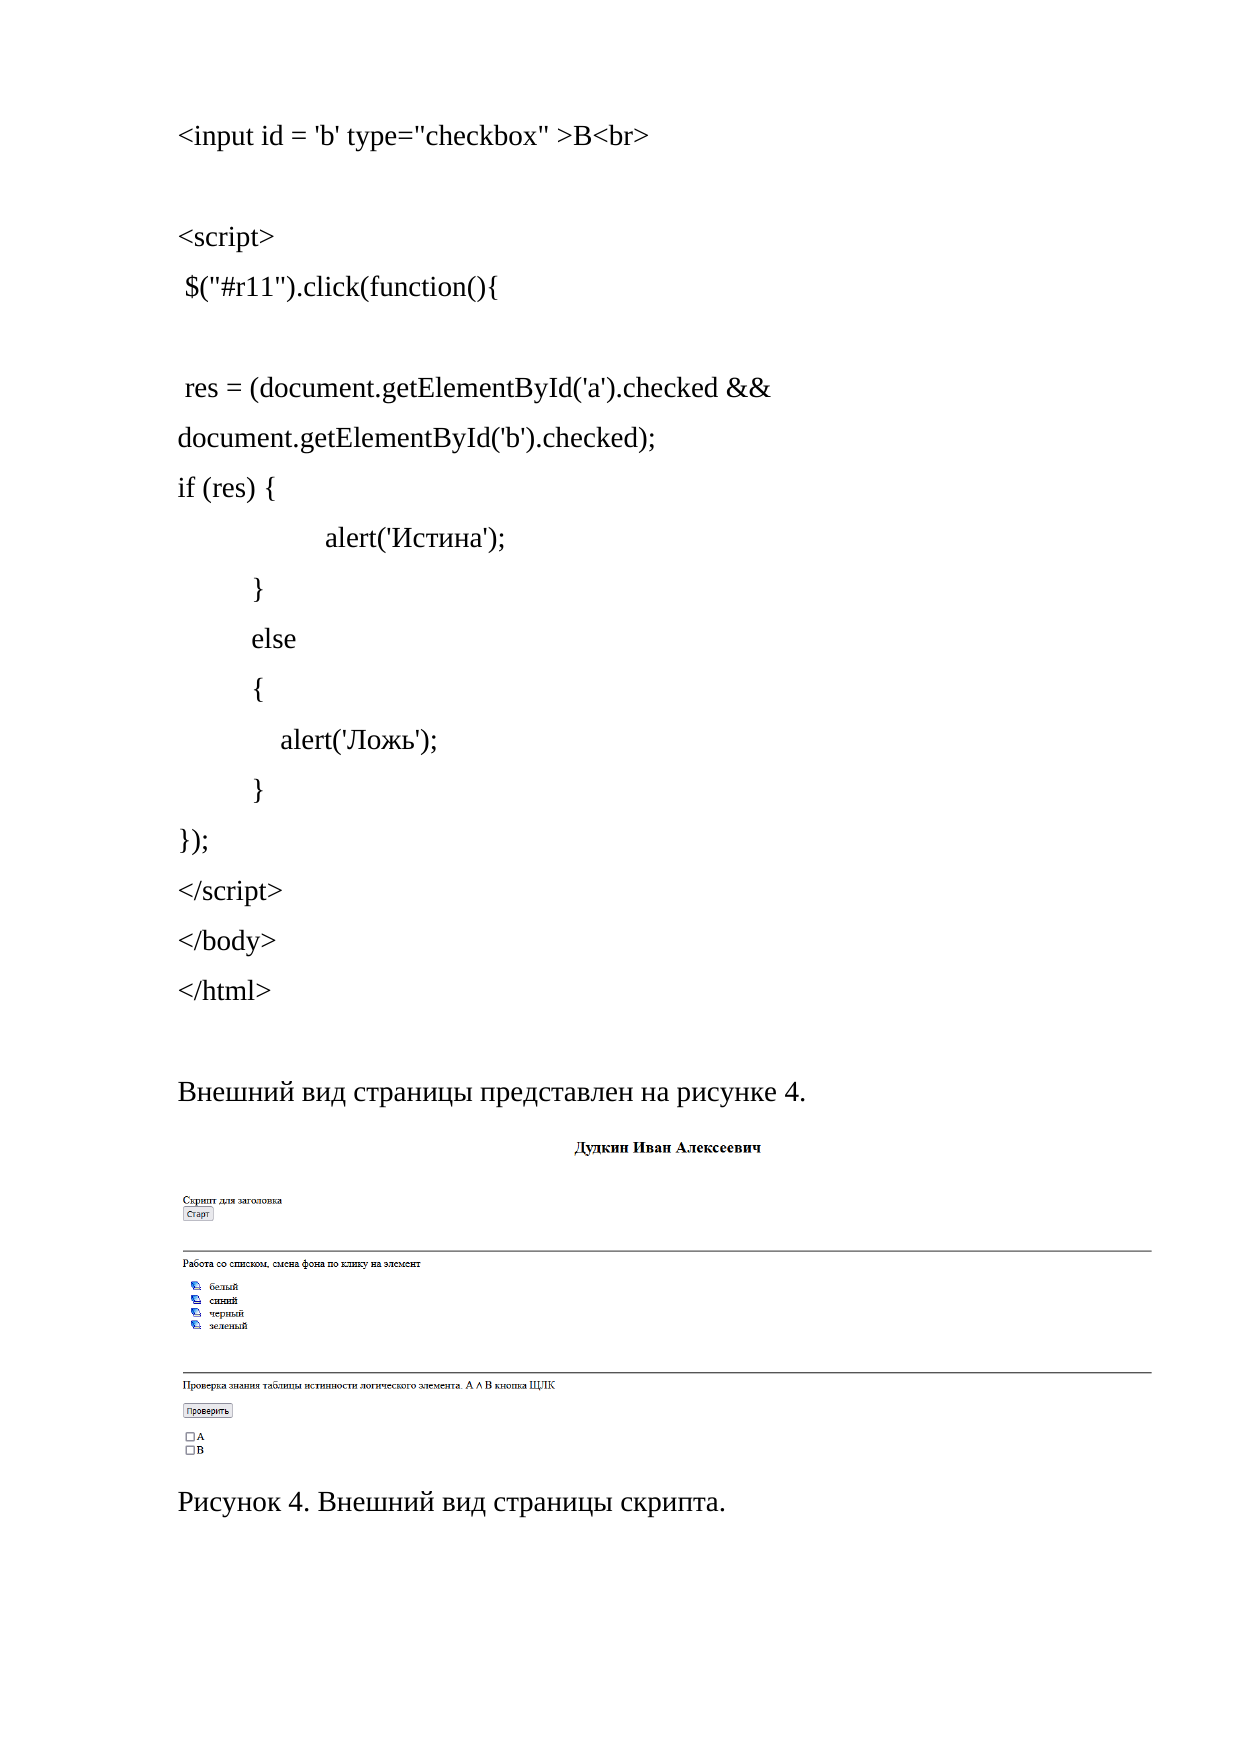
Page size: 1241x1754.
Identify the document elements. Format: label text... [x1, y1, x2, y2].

text Рисунок 4. Внешний вид страницы скрипта. [177, 1484, 1152, 1518]
text </html> [177, 973, 1152, 1007]
text } [177, 571, 1152, 604]
text }); [177, 822, 1152, 856]
text <input id = 'b' type="checkbox" >B<br> [177, 118, 1152, 152]
text alert('Истина'); [177, 521, 1152, 554]
text Внешний вид страницы представлен на рисунке 4. [177, 1074, 1152, 1108]
text if (res) { [177, 470, 1152, 504]
text <script> [177, 219, 1152, 252]
text </body> [177, 923, 1152, 957]
picture [177, 1124, 1152, 1470]
text </script> [177, 873, 1152, 906]
text } [177, 772, 1152, 806]
text else [177, 621, 1152, 655]
text $("#r11").click(function(){ [177, 269, 1152, 303]
text { [177, 672, 1152, 705]
text alert('Ложь'); [177, 722, 1152, 755]
text res = (document.getElementById('a').checked && document.getElementById('b').checked); [177, 370, 1152, 453]
